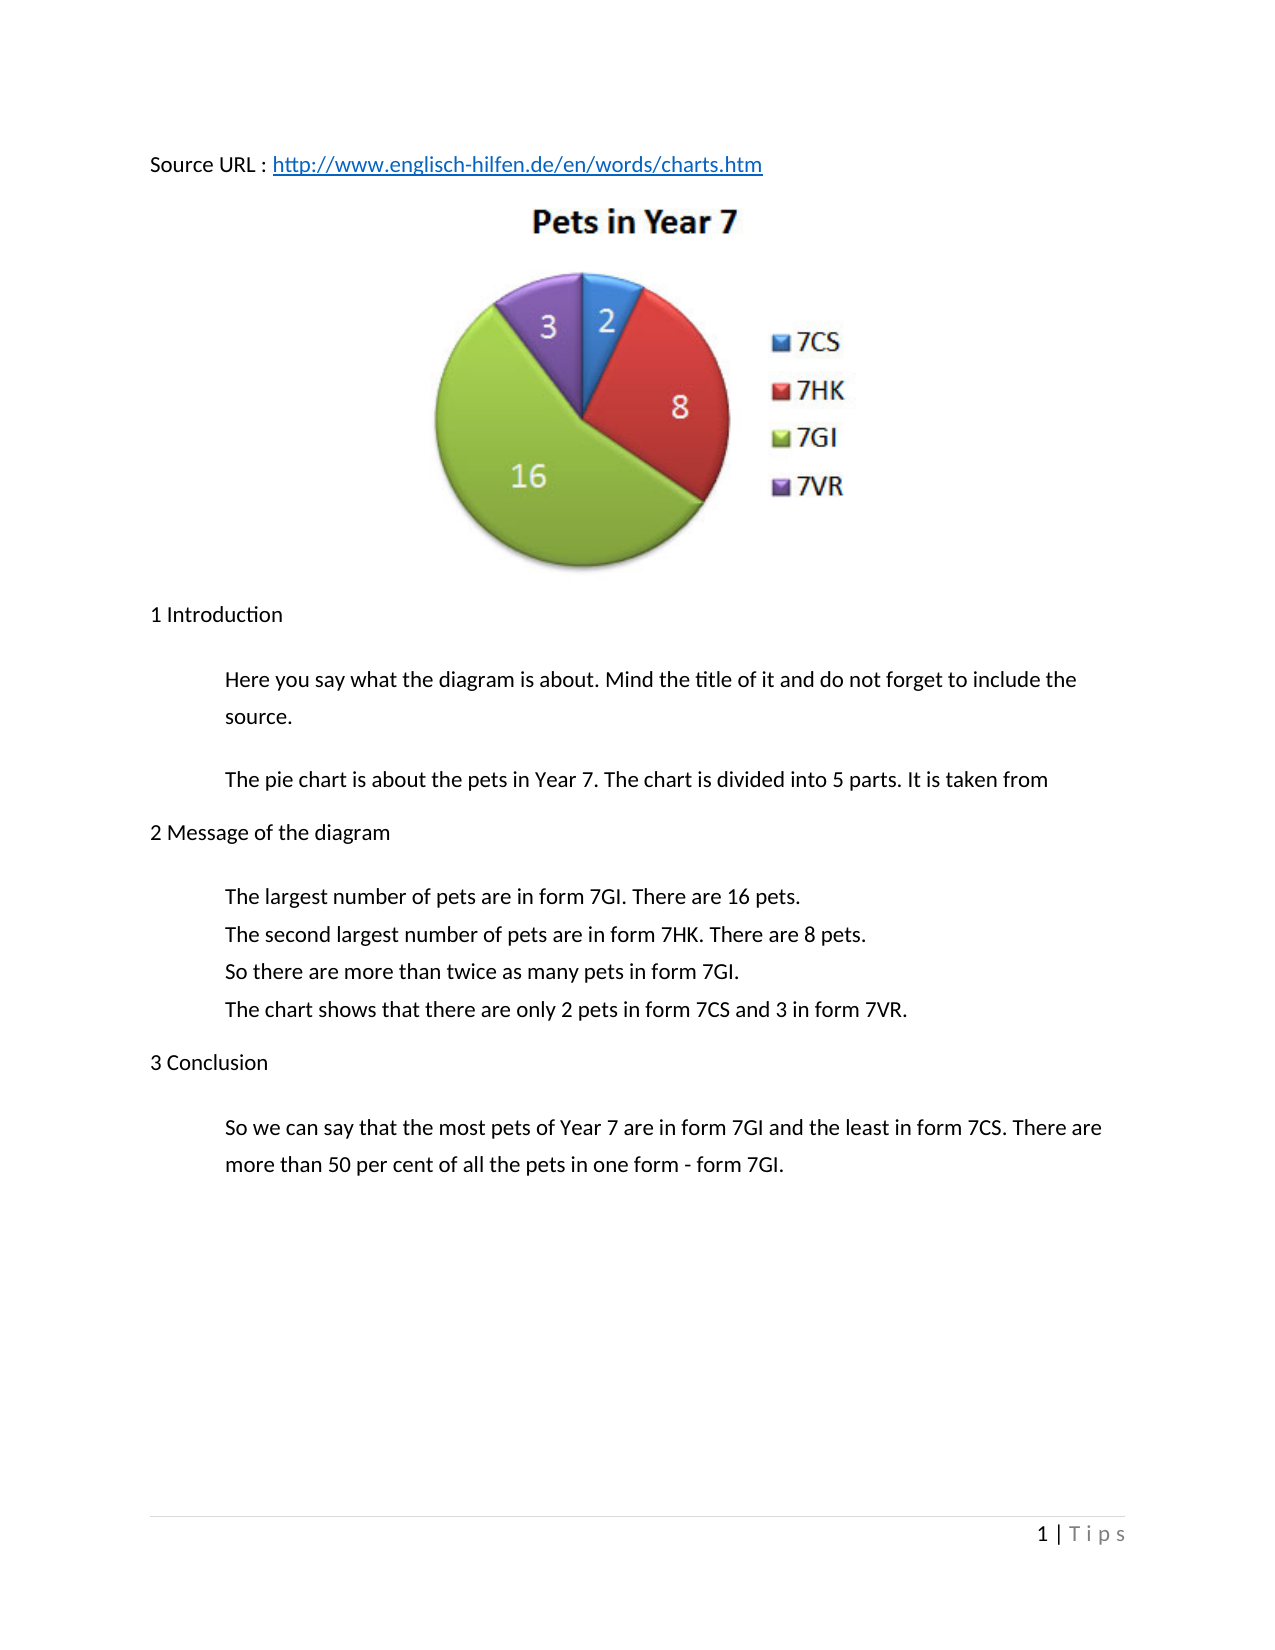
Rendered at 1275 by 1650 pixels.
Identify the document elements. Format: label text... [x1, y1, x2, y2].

picture [405, 196, 870, 582]
text Source URL : http://www.englisch-hilfen.de/en/words/charts.htm [150, 150, 1125, 178]
text The pie chart is about the pets in Year 7. The chart is divided into 5 parts. It is taken from [225, 755, 1125, 793]
text The largest number of pets are in form 7GI. There are 16 pets. The second largest number of pets are in form 7HK. There are 8 pets. So there are more than twice as many pets in form 7GI. The chart shows that there are only 2 pets in form 7CS and 3 in form 7VR. [225, 873, 1125, 1023]
text So we can say that the most pets of Year 7 are in form 7GI and the least in form 7CS. There are more than 50 per cent of all the pets in one form - form 7GI. [225, 1103, 1125, 1178]
text 1 Introduction [150, 600, 1125, 628]
text 2 Message of the diagram [150, 818, 1125, 846]
text 3 Conclusion [150, 1048, 1125, 1076]
text Here you say what the diagram is about. Mind the title of it and do not forget to include the source. [225, 655, 1125, 730]
